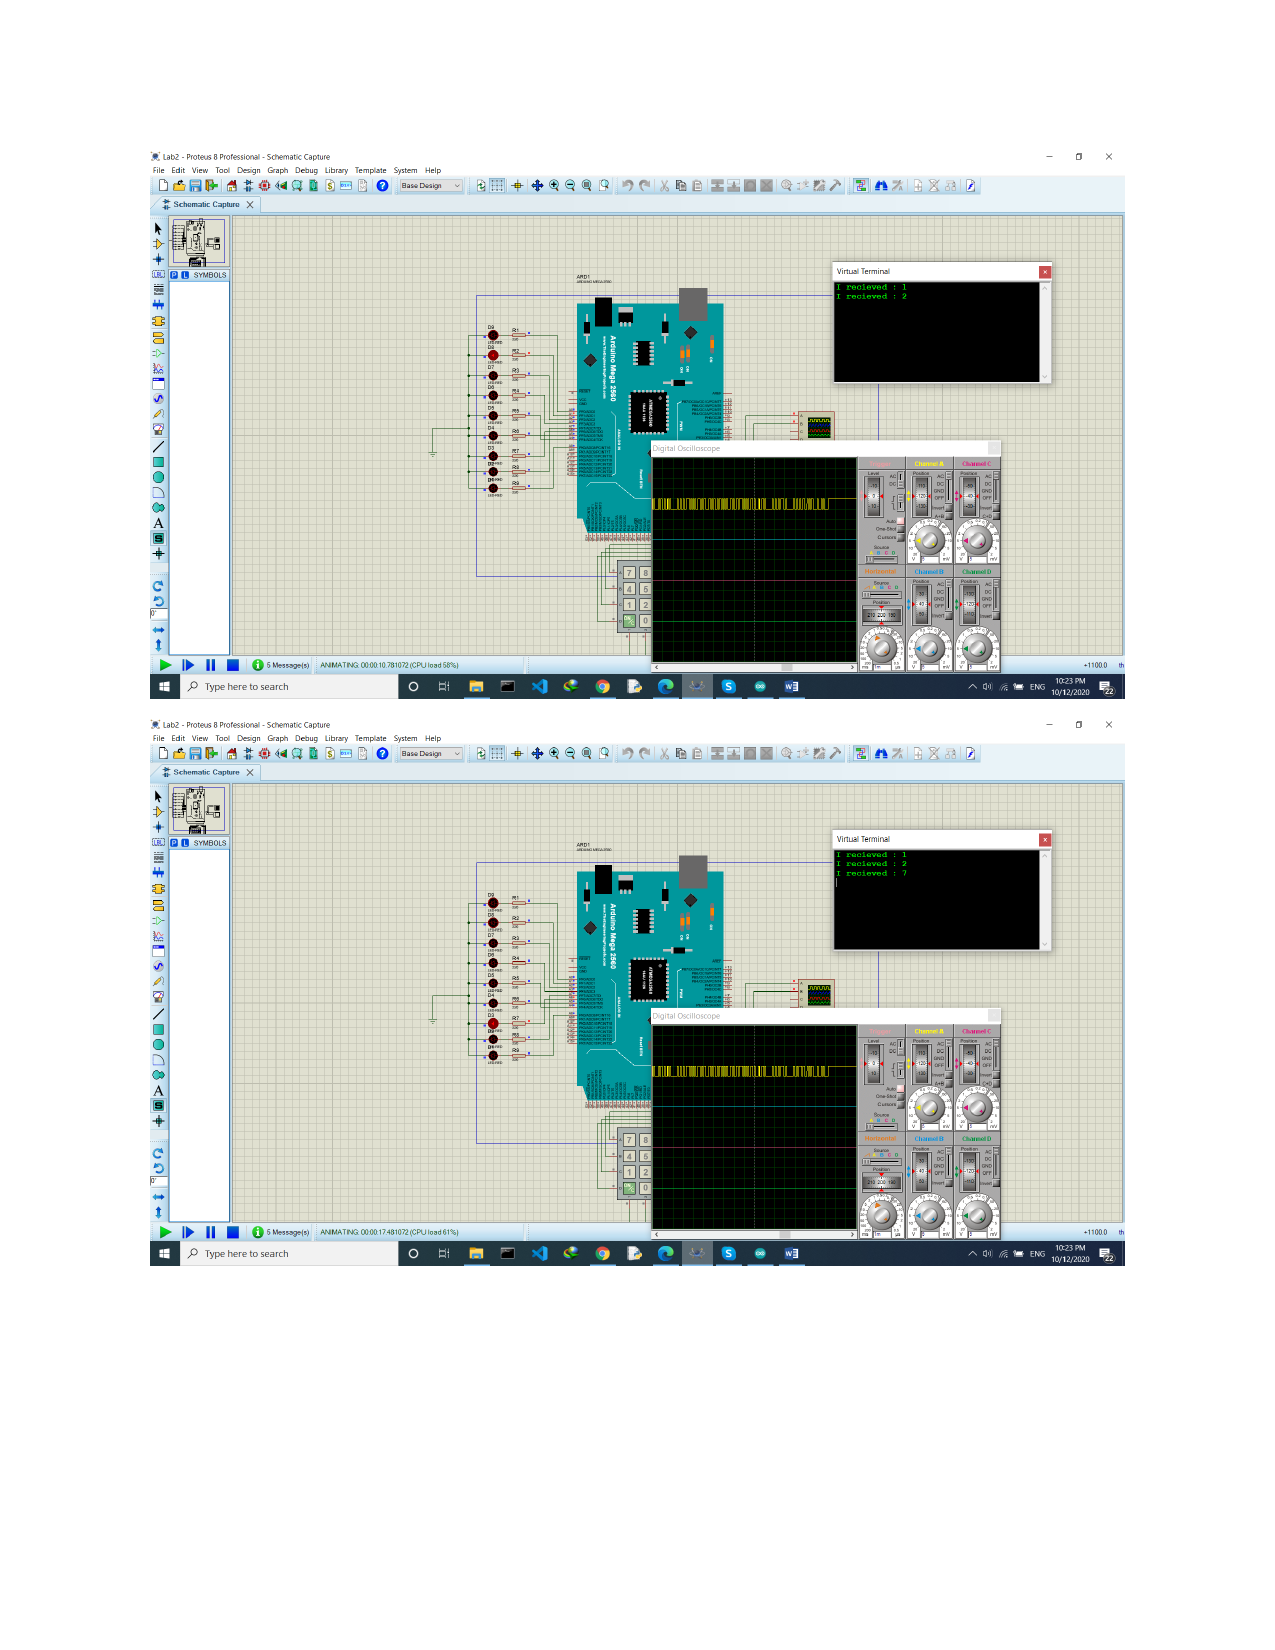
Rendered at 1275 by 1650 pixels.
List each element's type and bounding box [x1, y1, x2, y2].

picture [150, 717, 1125, 1266]
picture [150, 150, 1125, 699]
